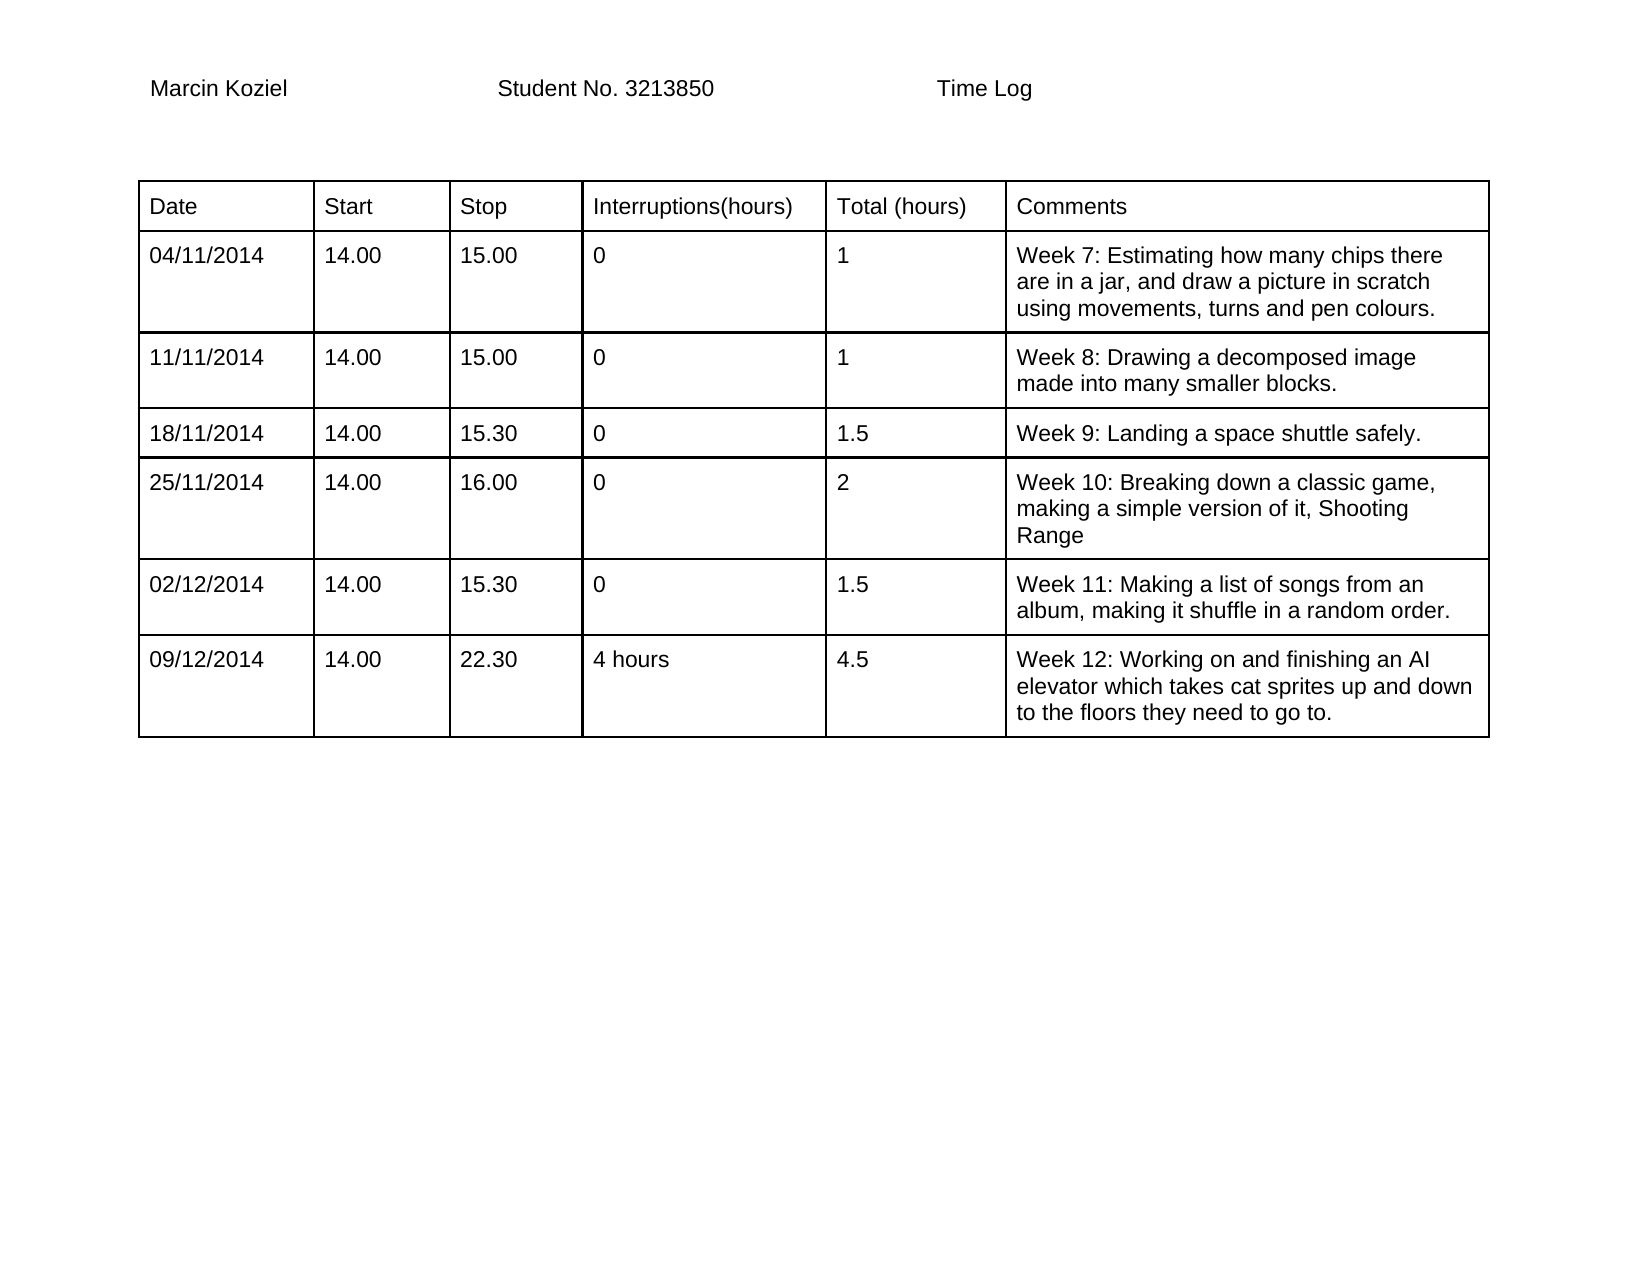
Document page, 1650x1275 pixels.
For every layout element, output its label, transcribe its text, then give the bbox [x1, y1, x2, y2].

table_cell 14.00 [315, 232, 449, 331]
table_header Date [140, 182, 313, 229]
table_cell 15.30 [451, 409, 581, 456]
table_cell Week 8: Drawing a decomposed image made into many smaller blocks. [1007, 334, 1488, 407]
table_cell Week 9: Landing a space shuttle safely. [1007, 409, 1488, 456]
table_cell 0 [584, 560, 825, 634]
table_cell 0 [584, 334, 825, 407]
table_cell 14.00 [315, 334, 449, 407]
table_header Interruptions(hours) [584, 182, 825, 229]
table_cell 11/11/2014 [140, 334, 313, 407]
table_cell 04/11/2014 [140, 232, 313, 331]
table_cell Week 7: Estimating how many chips there are in a jar, and draw a picture in scratch using movements, turns and pen colours. [1007, 232, 1488, 331]
table_cell 22.30 [451, 636, 581, 736]
table_cell 1 [827, 334, 1005, 407]
table_cell 1 [827, 232, 1005, 331]
table_cell 1.5 [827, 560, 1005, 634]
table_cell 14.00 [315, 459, 449, 558]
table_cell 14.00 [315, 560, 449, 634]
table_cell 4.5 [827, 636, 1005, 736]
table_cell 2 [827, 459, 1005, 558]
table_header Comments [1007, 182, 1488, 229]
table_cell 0 [584, 459, 825, 558]
table_header Stop [451, 182, 581, 229]
table_cell 15.30 [451, 560, 581, 634]
table_cell 18/11/2014 [140, 409, 313, 456]
table_cell 0 [584, 232, 825, 331]
table_cell Week 12: Working on and finishing an AI elevator which takes cat sprites up and down to the floors they need to go to. [1007, 636, 1488, 736]
table_cell 1.5 [827, 409, 1005, 456]
table_cell 15.00 [451, 334, 581, 407]
table_cell 09/12/2014 [140, 636, 313, 736]
table_cell 14.00 [315, 409, 449, 456]
table_cell 16.00 [451, 459, 581, 558]
table_cell 0 [584, 409, 825, 456]
table_header Start [315, 182, 449, 229]
table_cell Week 10: Breaking down a classic game, making a simple version of it, Shooting Range [1007, 459, 1488, 558]
table_cell 02/12/2014 [140, 560, 313, 634]
table_header Total (hours) [827, 182, 1005, 229]
table_cell Week 11: Making a list of songs from an album, making it shuffle in a random order. [1007, 560, 1488, 634]
table_cell 14.00 [315, 636, 449, 736]
table_cell 25/11/2014 [140, 459, 313, 558]
table_cell 4 hours [584, 636, 825, 736]
table_cell 15.00 [451, 232, 581, 331]
